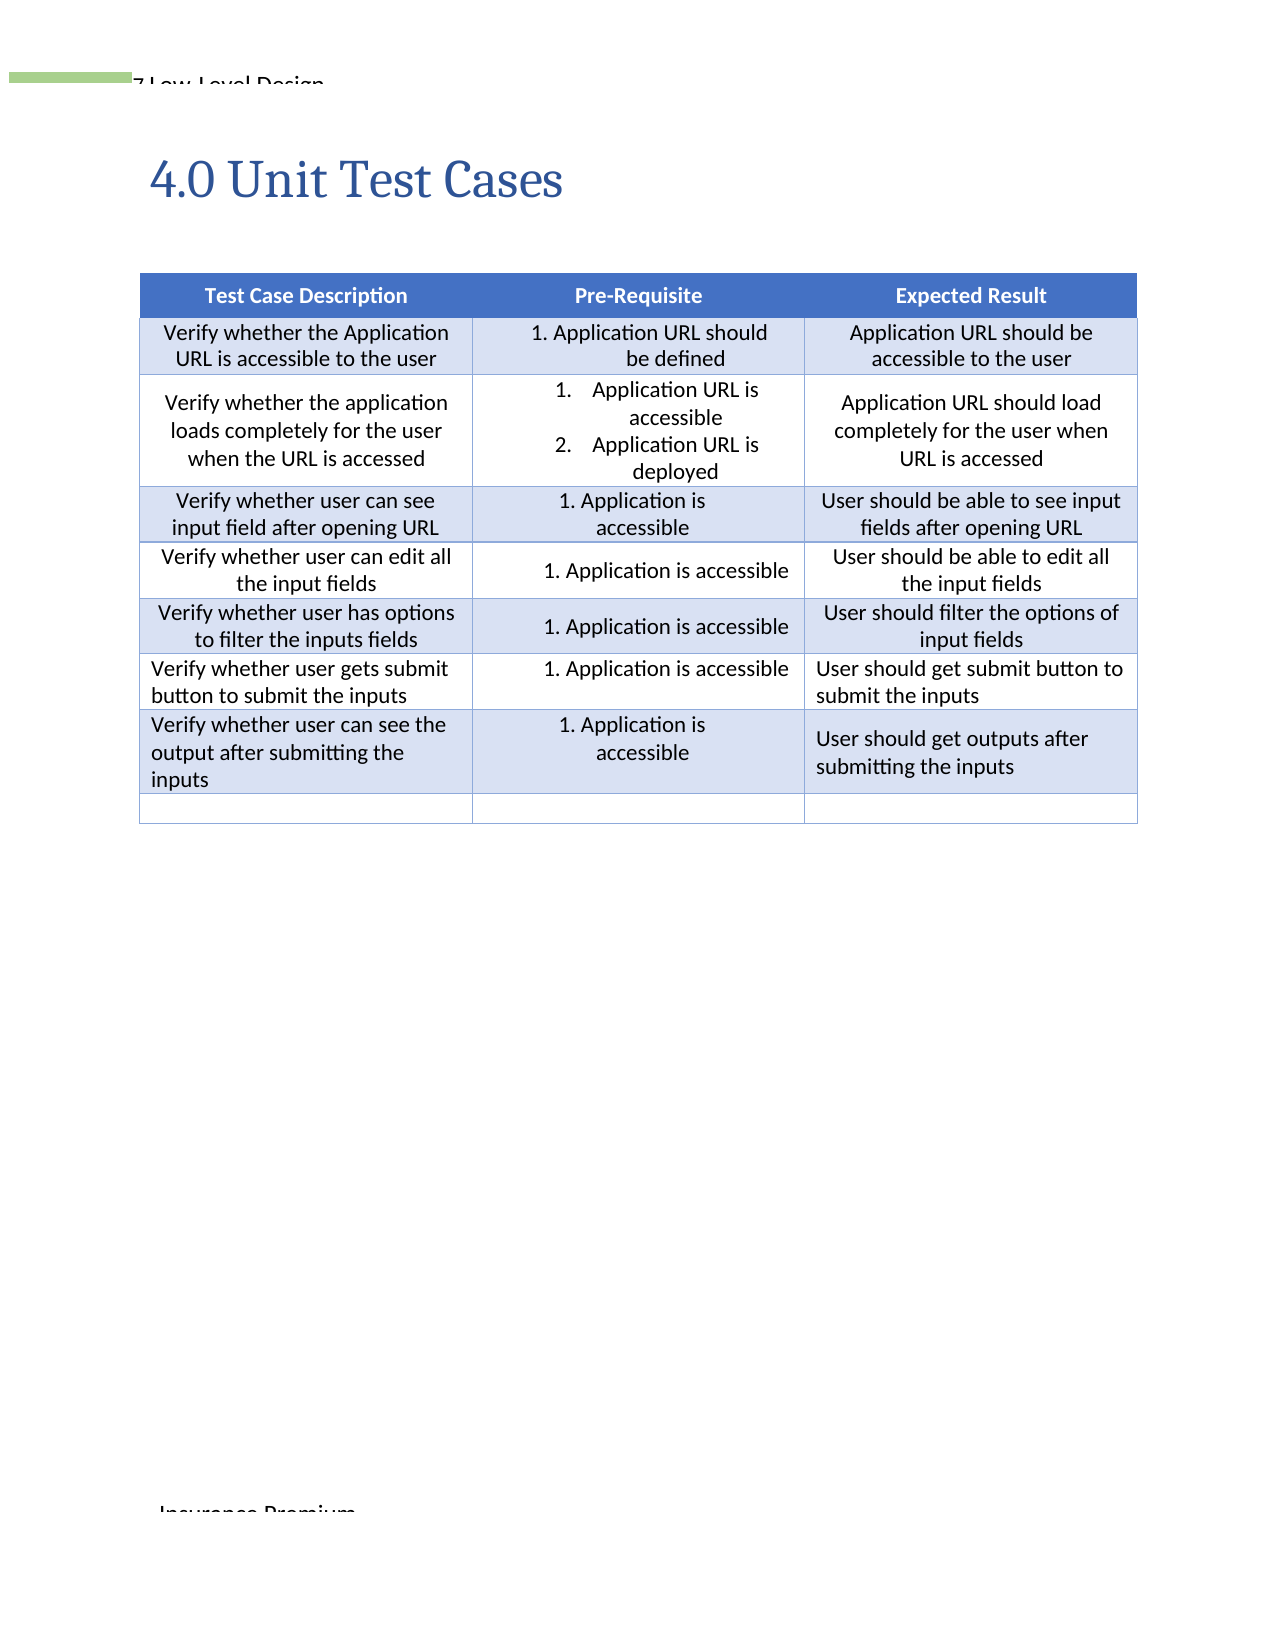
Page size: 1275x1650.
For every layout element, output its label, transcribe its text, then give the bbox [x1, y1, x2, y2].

table_cell 1. Application is accessible [473, 543, 804, 597]
table_cell User should be able to edit all the input fields [805, 543, 1137, 597]
table_cell User should be able to see input fields after opening URL [805, 487, 1137, 541]
table_cell [805, 794, 1137, 823]
table_cell Verify whether the application loads completely for the user when the URL is accessed [140, 375, 472, 486]
table_header Pre-Requisite [472, 273, 805, 318]
table_header Test Case Description [140, 273, 472, 318]
table_cell Verify whether user can edit all the input fields [140, 543, 472, 597]
table_cell Application URL should load completely for the user when URL is accessed [805, 375, 1137, 486]
table_header Expected Result [805, 273, 1137, 318]
table_cell User should get submit button to submit the inputs [805, 654, 1137, 709]
table_cell [140, 794, 472, 823]
table_cell Verify whether user has options to filter the inputs fields [140, 599, 472, 653]
table_cell 1. Application is accessible [473, 654, 804, 709]
table_cell 1. Application is accessible [473, 487, 804, 541]
table_cell Application URL should be accessible to the user [805, 318, 1137, 374]
table_cell User should filter the options of input fields [805, 599, 1137, 653]
table_cell Verify whether user can see input field after opening URL [140, 487, 472, 541]
table_cell Verify whether user can see the output after submitting the inputs [140, 710, 472, 793]
table_cell 1. Application URL should be defined [473, 318, 804, 374]
table_cell Verify whether the Application URL is accessible to the user [140, 318, 472, 374]
table_cell Application URL is accessible Application URL is deployed [473, 375, 804, 486]
table_cell User should get outputs after submitting the inputs [805, 710, 1137, 793]
table_cell 1. Application is accessible [473, 710, 804, 793]
table_cell [473, 794, 804, 823]
table_cell 1. Application is accessible [473, 599, 804, 653]
subtitle 4.0 Unit Test Cases [150, 149, 1148, 211]
table_cell Verify whether user gets submit button to submit the inputs [140, 654, 472, 709]
